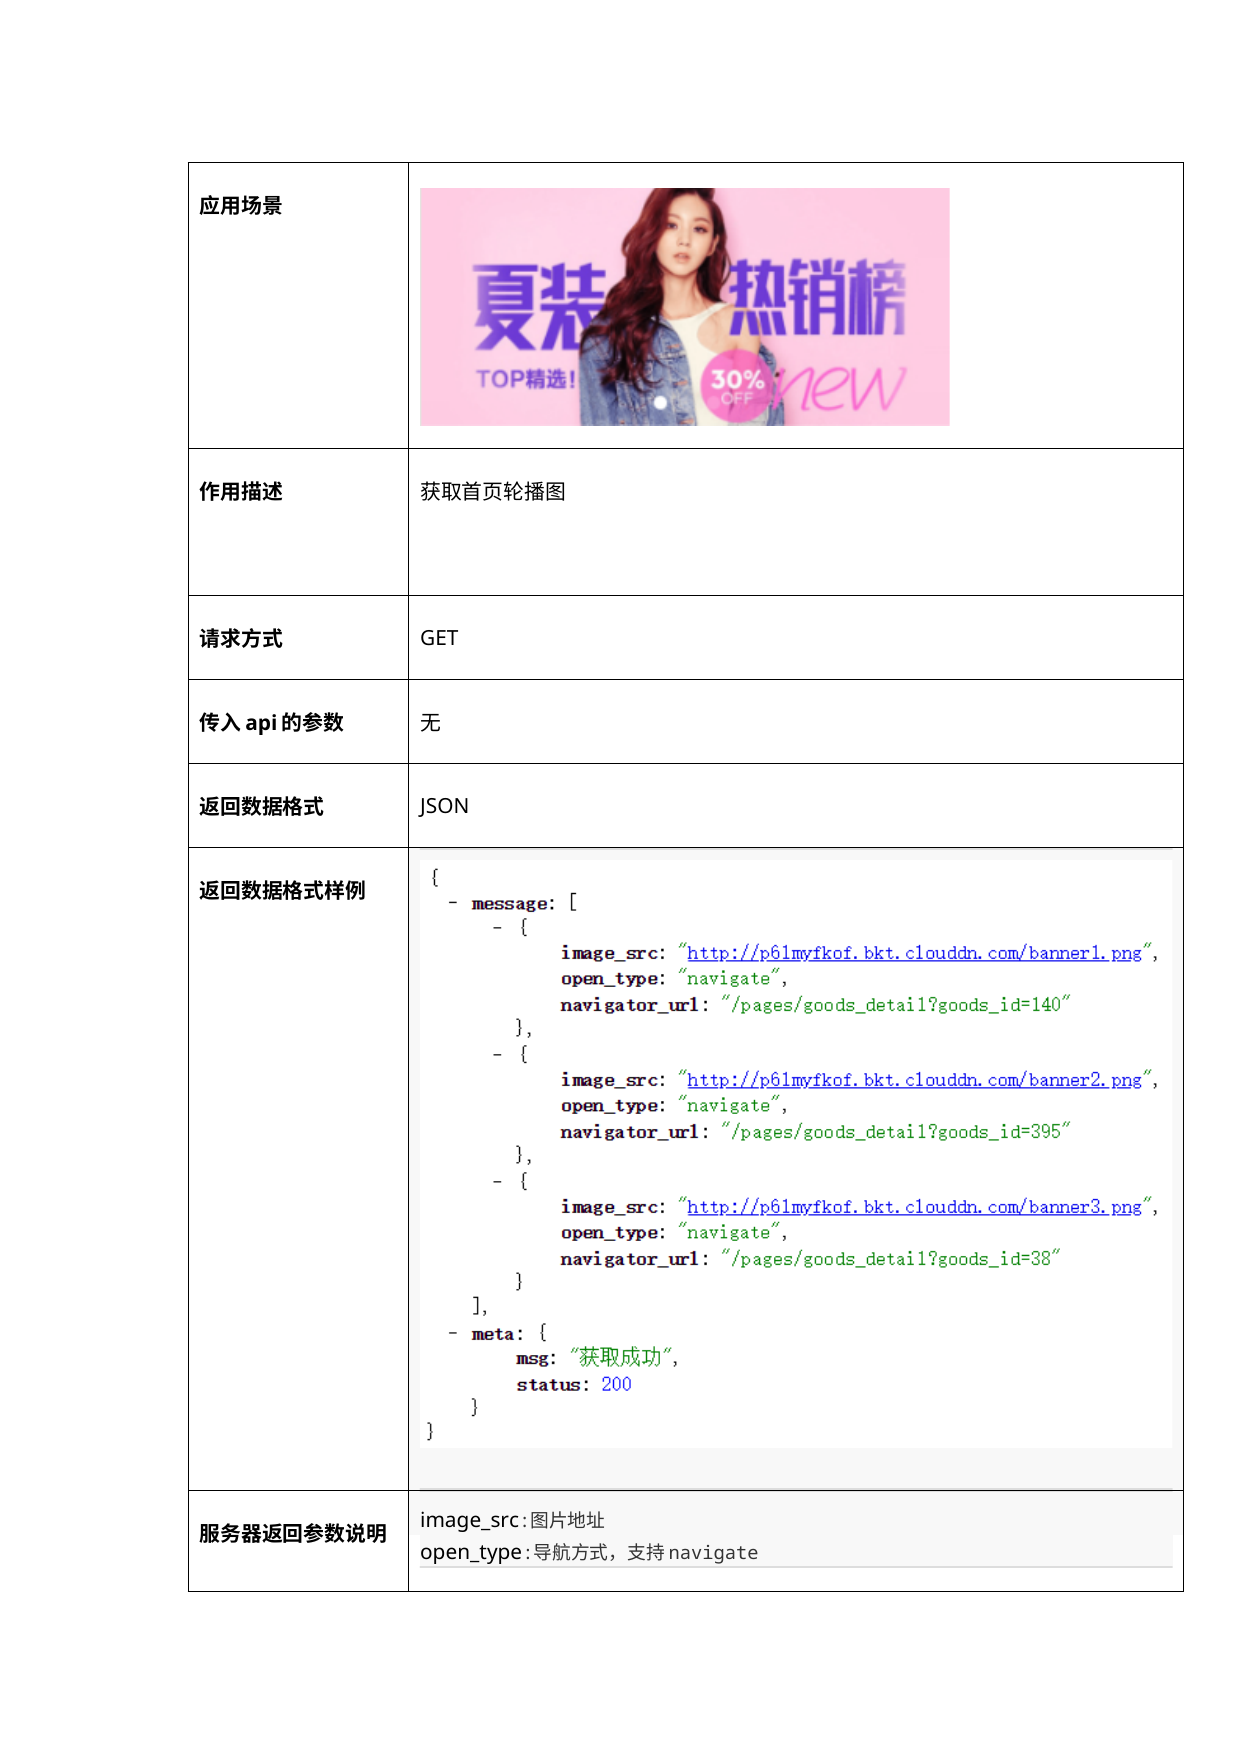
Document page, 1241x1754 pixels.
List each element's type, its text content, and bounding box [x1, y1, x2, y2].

table_cell 传入api的参数 [189, 680, 408, 763]
table_cell 应用场景 [189, 163, 408, 448]
picture [420, 188, 950, 426]
table_cell JSON [409, 764, 1183, 847]
table_cell 服务器返回参数说明 [189, 1491, 408, 1591]
table_cell [409, 163, 1183, 448]
table_cell 返回数据格式 [189, 764, 408, 847]
table_cell GET [409, 596, 1183, 679]
picture [420, 860, 1173, 1448]
table_cell 返回数据格式样例 [189, 848, 408, 1490]
table_cell image_src:图片地址 open_type:导航方式，支持navigate navigator_url:导航地址 [409, 1535, 1183, 1591]
table_cell 请求方式 [189, 596, 408, 679]
table_cell 无 [409, 680, 1183, 763]
table_cell 作用描述 [189, 449, 408, 595]
table_cell 获取首页轮播图 [409, 449, 1183, 595]
